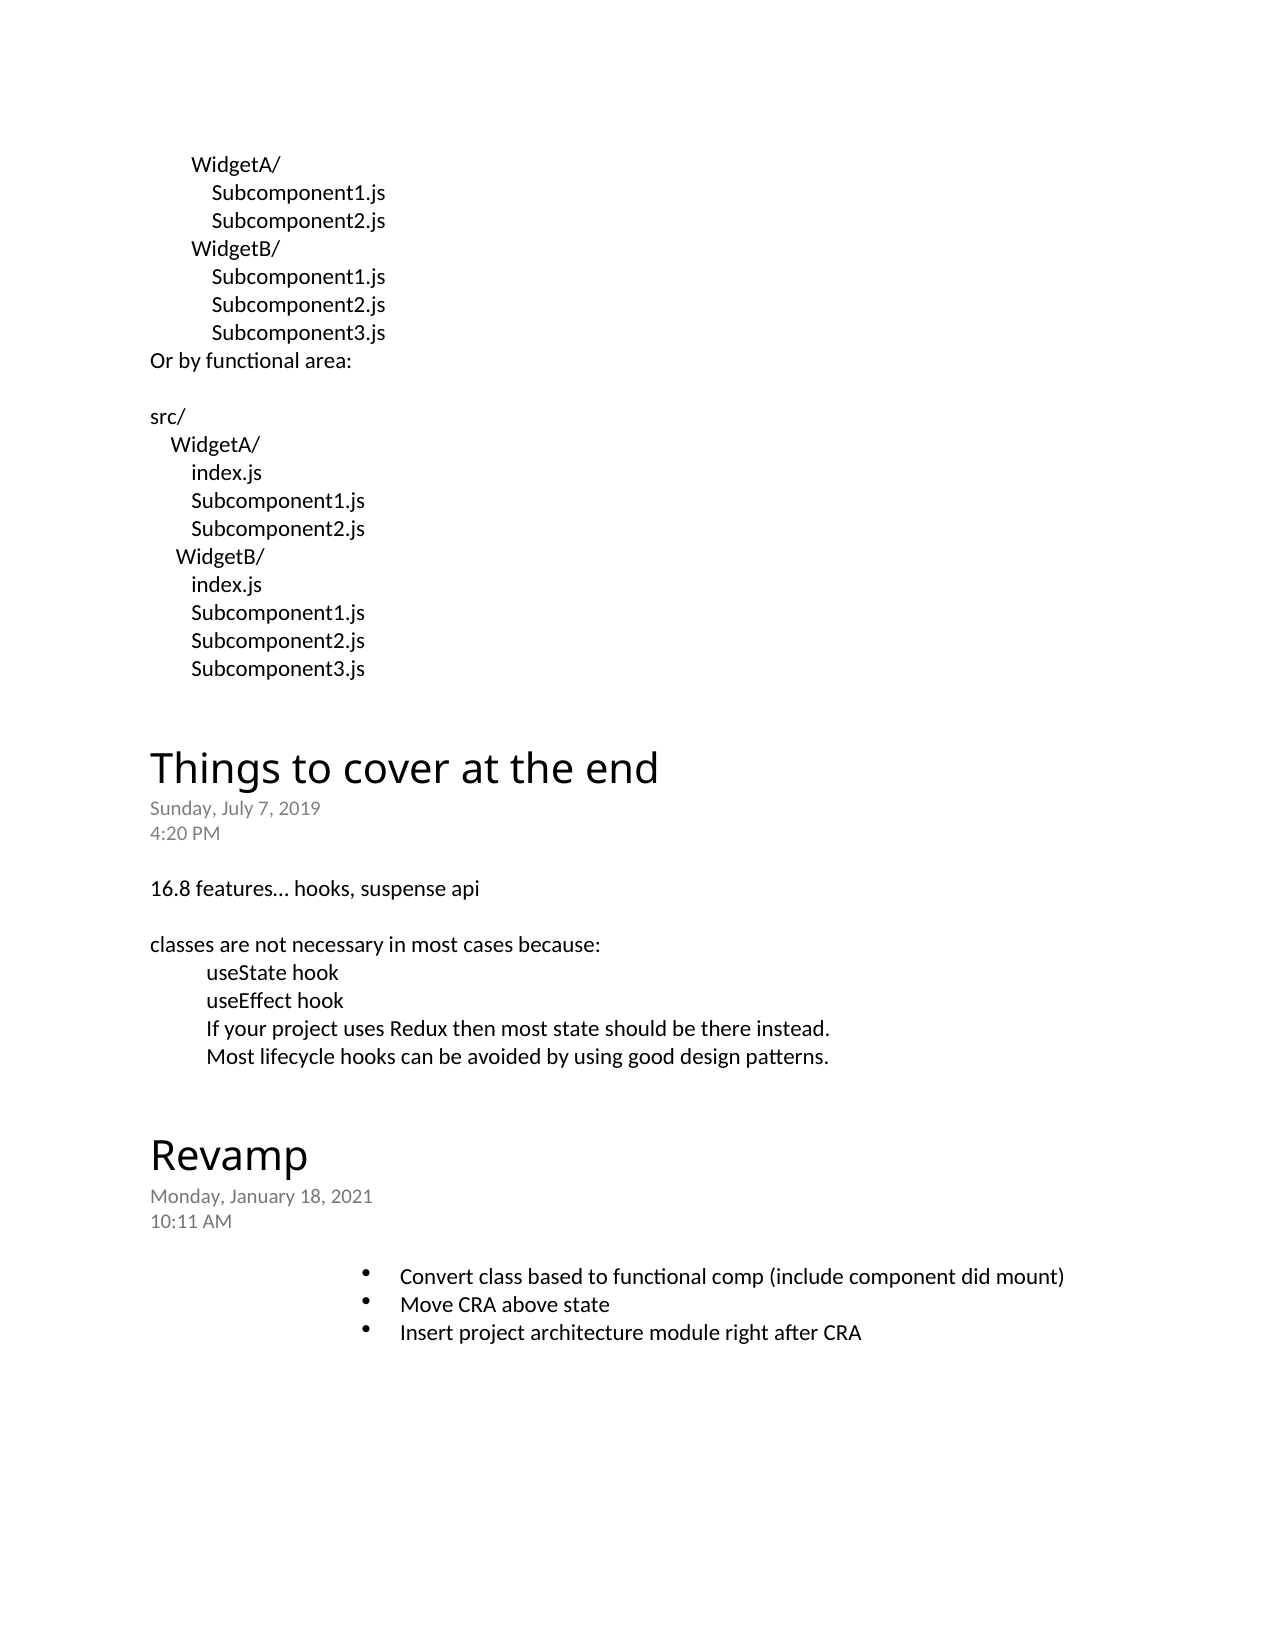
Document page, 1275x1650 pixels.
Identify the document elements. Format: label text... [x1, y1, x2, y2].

list Move CRA above state [362, 1290, 1125, 1318]
text If your project uses Redux then most state should be there instead. [206, 1014, 1125, 1042]
text index.js [150, 458, 1125, 486]
text WidgetA/ [150, 430, 1125, 458]
text 10:11 AM [150, 1208, 1125, 1234]
text Revamp [150, 1126, 1125, 1183]
text Subcomponent2.js [150, 514, 1125, 542]
text 4:20 PM [150, 821, 1125, 846]
text WidgetA/ [150, 150, 1125, 178]
text Subcomponent2.js [150, 626, 1125, 654]
text Subcomponent3.js [150, 654, 1125, 682]
text Subcomponent2.js [150, 290, 1125, 318]
text Things to cover at the end [150, 738, 1125, 795]
text index.js [150, 570, 1125, 598]
text Subcomponent3.js [150, 318, 1125, 346]
text Monday, January 18, 2021 [150, 1183, 1125, 1208]
text WidgetB/ [150, 234, 1125, 262]
text WidgetB/ [150, 542, 1125, 570]
text Sunday, July 7, 2019 [150, 795, 1125, 821]
text src/ [150, 402, 1125, 430]
list Convert class based to functional comp (include component did mount) [362, 1262, 1125, 1290]
text 16.8 features… hooks, suspense api [150, 874, 1125, 902]
text Subcomponent1.js [150, 486, 1125, 514]
text Subcomponent1.js [150, 598, 1125, 626]
text Subcomponent1.js [150, 178, 1125, 206]
text useState hook [206, 958, 1125, 986]
text Subcomponent2.js [150, 206, 1125, 234]
list Insert project architecture module right after CRA [362, 1318, 1125, 1346]
text classes are not necessary in most cases because: [150, 930, 1125, 958]
text Or by functional area: [150, 346, 1125, 374]
text useEffect hook [206, 986, 1125, 1014]
text Subcomponent1.js [150, 262, 1125, 290]
text Most lifecycle hooks can be avoided by using good design patterns. [206, 1042, 1125, 1070]
